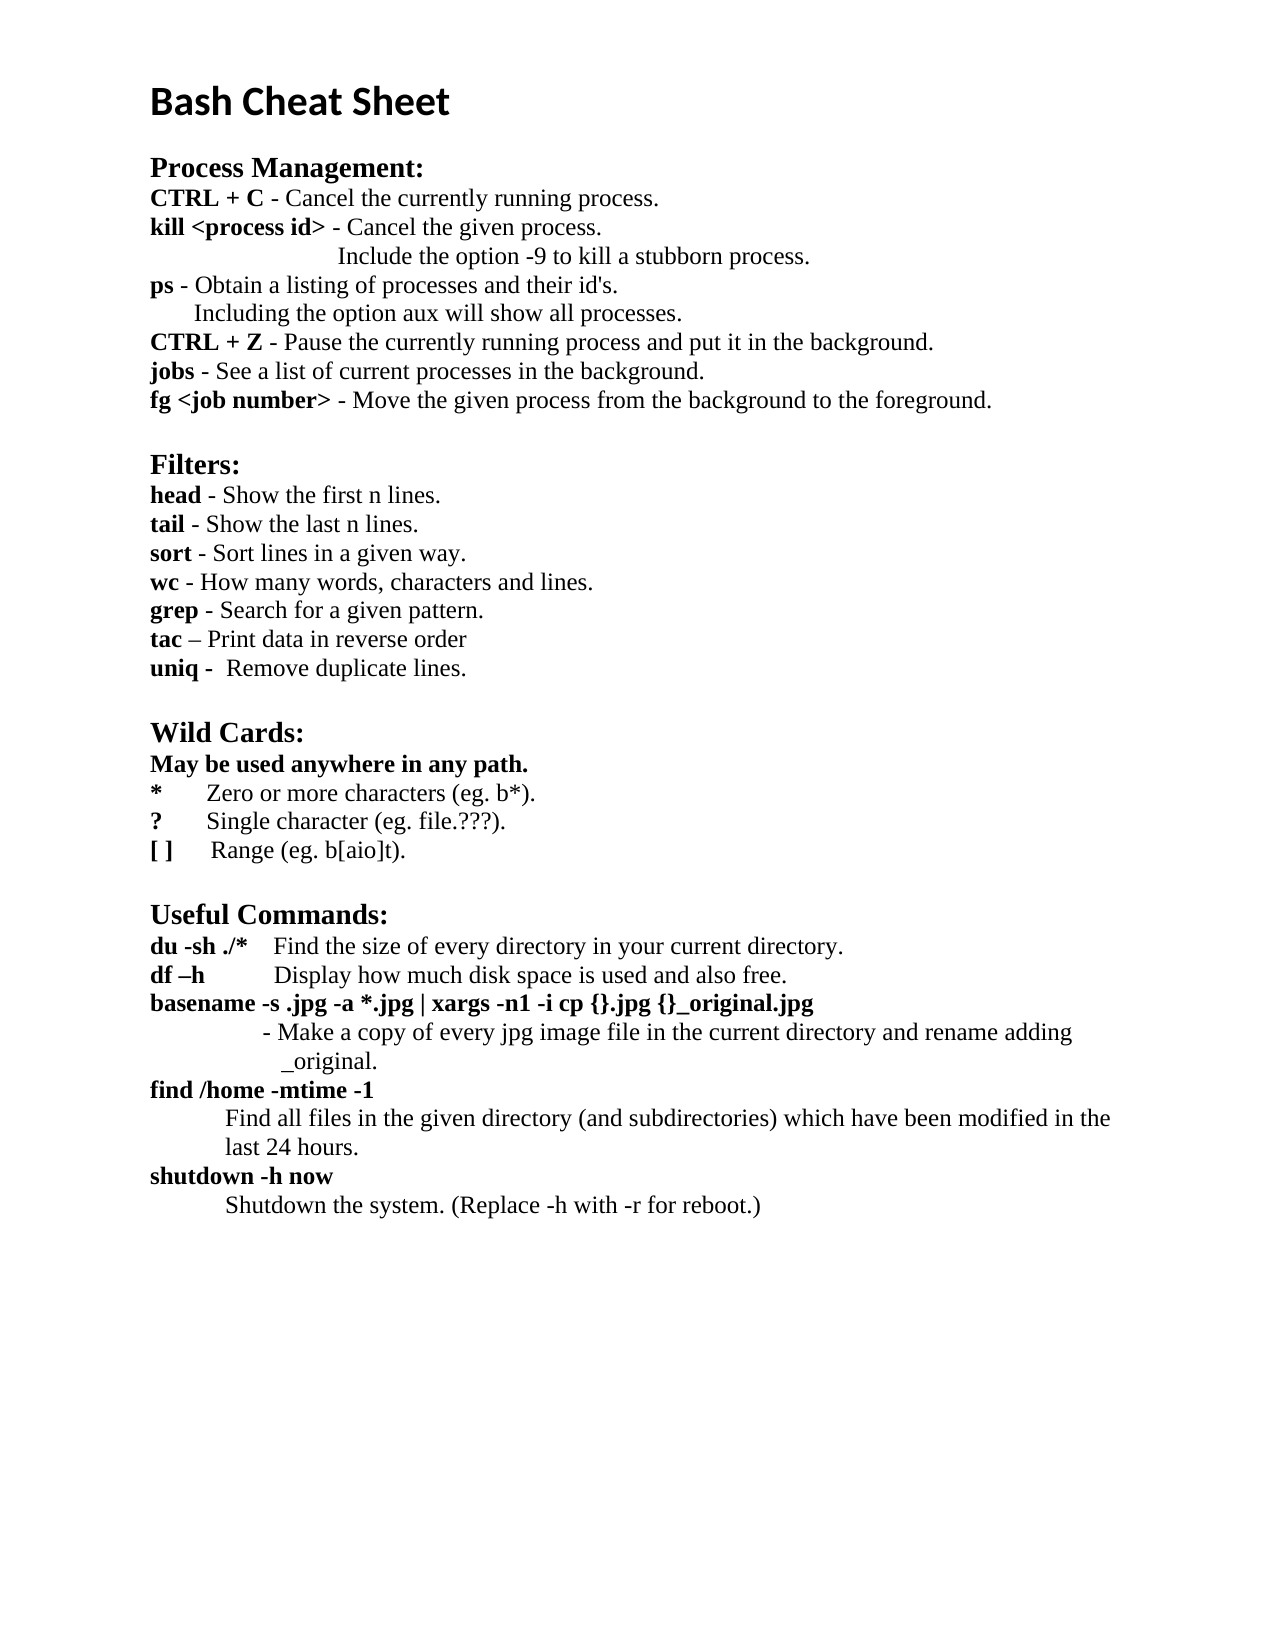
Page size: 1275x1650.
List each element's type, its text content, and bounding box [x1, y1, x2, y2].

text basename -s .jpg -a *.jpg | xargs -n1 -i cp {}.jpg {}_original.jpg [150, 988, 1125, 1017]
text wc - How many words, characters and lines. [150, 567, 1125, 596]
text grep - Search for a given pattern. [150, 596, 1125, 624]
text head - Show the first n lines. [150, 481, 1125, 509]
text Include the option -9 to kill a stubborn process. [225, 241, 1125, 270]
text Useful Commands: [150, 897, 1125, 931]
text Filters: [150, 447, 1125, 481]
text CTRL + Z - Pause the currently running process and put it in the background. [150, 327, 1125, 356]
text - Make a copy of every jpg image file in the current directory and rename adding [150, 1017, 1125, 1046]
text Including the option aux will show all processes. [150, 298, 1125, 327]
text uniq - Remove duplicate lines. [150, 653, 1125, 682]
text Wild Cards: [150, 715, 1125, 749]
text Find all files in the given directory (and subdirectories) which have been modified in the last 24 hours. [225, 1103, 1125, 1161]
text [ ] Range (eg. b[aio]t). [150, 835, 1125, 864]
text df –h Display how much disk space is used and also free. [150, 960, 1125, 988]
text tail - Show the last n lines. [150, 509, 1125, 538]
text du -sh ./* Find the size of every directory in your current directory. [150, 931, 1125, 960]
text shutdown -h now [150, 1161, 1125, 1190]
text kill <process id> - Cancel the given process. [150, 212, 1125, 241]
text _original. [150, 1046, 1125, 1075]
text Process Management: [150, 150, 1125, 183]
text sort - Sort lines in a given way. [150, 538, 1125, 567]
text fg <job number> - Move the given process from the background to the foreground. [150, 385, 1125, 413]
text jobs - See a list of current processes in the background. [150, 356, 1125, 385]
text May be used anywhere in any path. [150, 749, 1125, 778]
text Shutdown the system. (Replace -h with -r for reboot.) [225, 1190, 1125, 1218]
text ps - Obtain a listing of processes and their id's. [150, 270, 1125, 298]
text * Zero or more characters (eg. b*). [150, 778, 1125, 806]
text find /home -mtime -1 [150, 1075, 1125, 1103]
text tac – Print data in reverse order [150, 624, 1125, 653]
text ? Single character (eg. file.???). [150, 806, 1125, 835]
text CTRL + C - Cancel the currently running process. [150, 183, 1125, 212]
